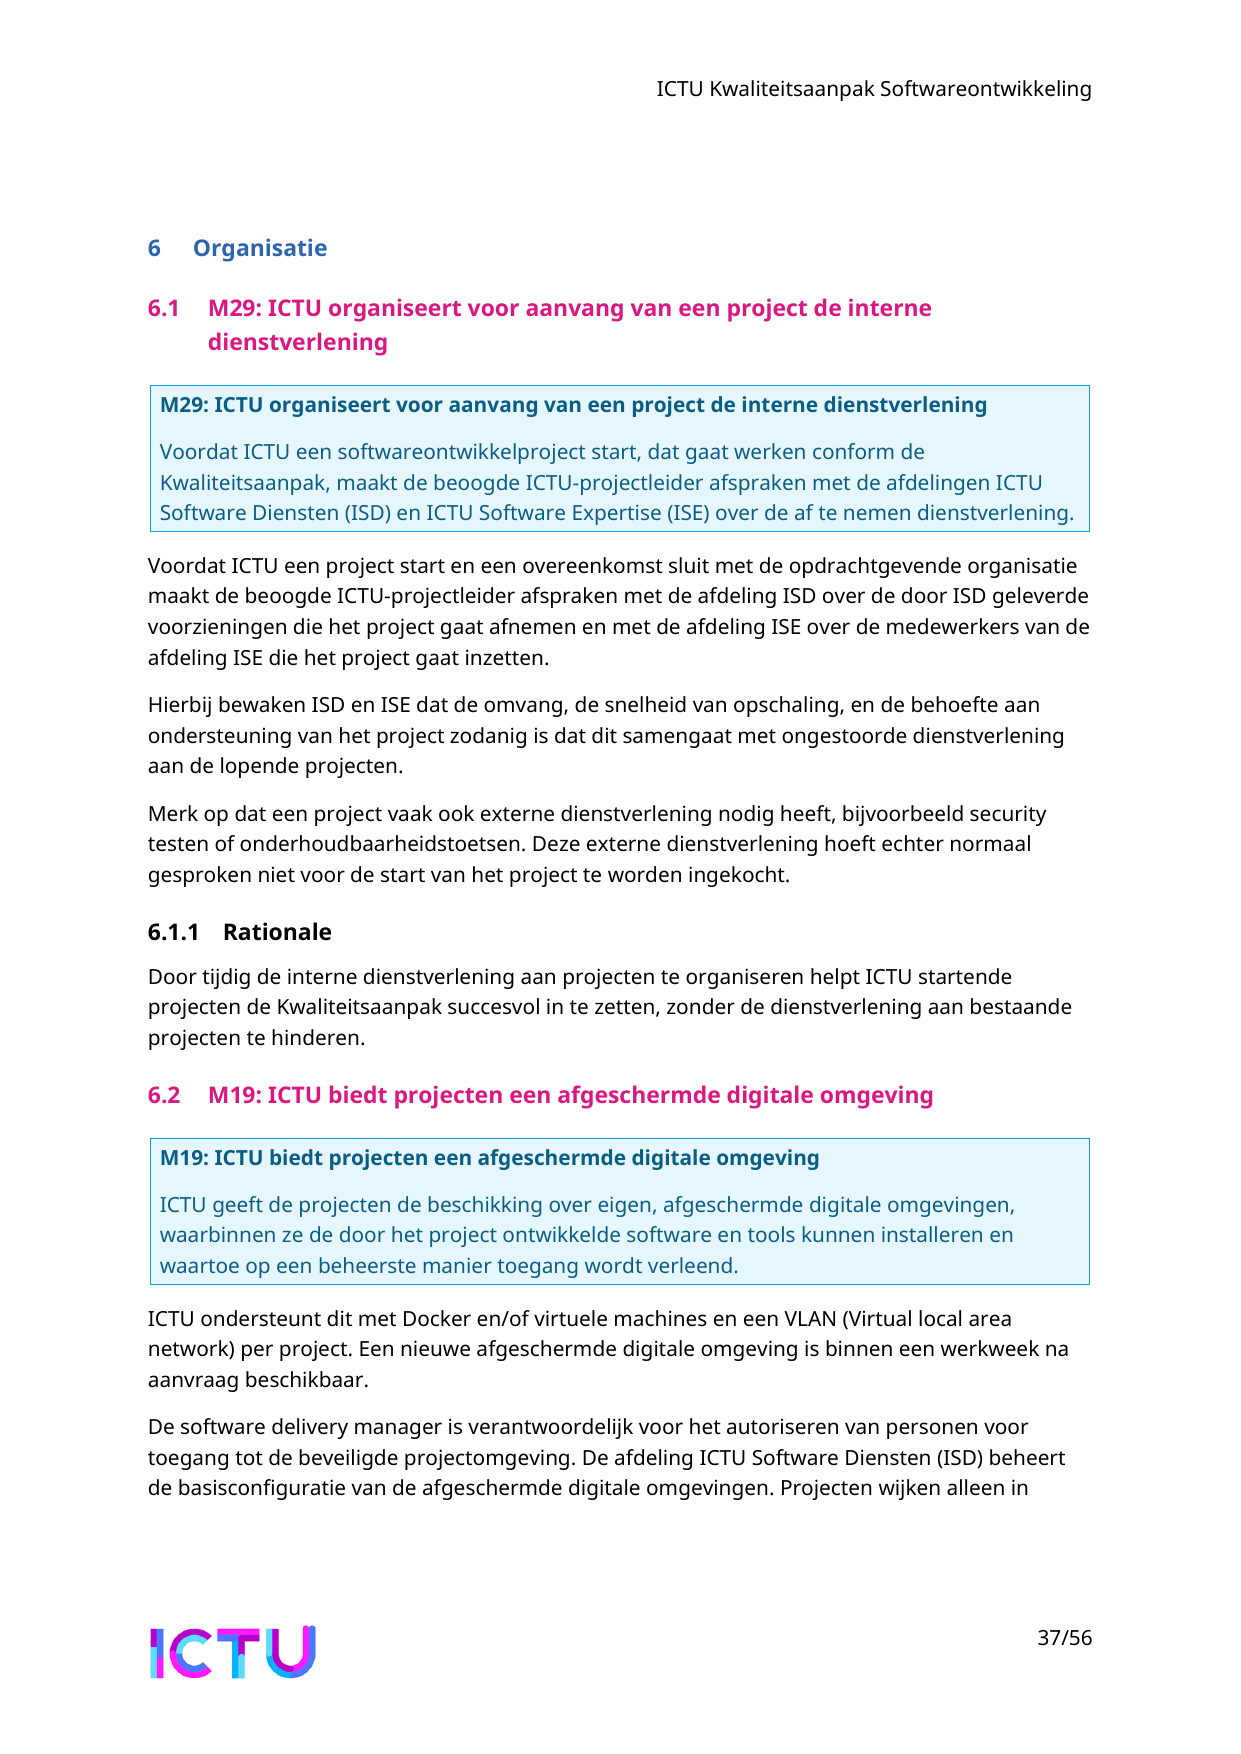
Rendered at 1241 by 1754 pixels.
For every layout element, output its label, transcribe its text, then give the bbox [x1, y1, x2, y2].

text Merk op dat een project vaak ook externe dienstverlening nodig heeft, bijvoorbeeld security testen of onderhoudbaarheidstoetsen. Deze externe dienstverlening hoeft echter normaal gesproken niet voor de start van het project te worden ingekocht. [148, 799, 1092, 888]
text Voordat ICTU een softwareontwikkelproject start, dat gaat werken conform de Kwaliteitsaanpak, maakt de beoogde ICTU-projectleider afspraken met de afdelingen ICTU Software Diensten (ISD) en ICTU Software Expertise (ISE) over de af te nemen dienstverlening. [151, 432, 1089, 531]
subtitle Rationale [148, 916, 1092, 947]
text ICTU ondersteunt dit met Docker en/of virtuele machines en een VLAN (Virtual local area network) per project. Een nieuwe afgeschermde digitale omgeving is binnen een werkweek na aanvraag beschikbaar. [148, 1304, 1092, 1393]
text Door tijdig de interne dienstverlening aan projecten te organiseren helpt ICTU startende projecten de Kwaliteitsaanpak succesvol in te zetten, zonder de dienstverlening aan bestaande projecten te hinderen. [148, 962, 1092, 1051]
text Hierbij bewaken ISD en ISE dat de omvang, de snelheid van opschaling, en de behoefte aan ondersteuning van het project zodanig is dat dit samengaat met ongestoorde dienstverlening aan de lopende projecten. [148, 690, 1092, 780]
text M29: ICTU organiseert voor aanvang van een project de interne dienstverlening [151, 386, 1089, 418]
text Voordat ICTU een project start en een overeenkomst sluit met de opdrachtgevende organisatie maakt de beoogde ICTU-projectleider afspraken met de afdeling ISD over de door ISD geleverde voorzieningen die het project gaat afnemen en met de afdeling ISE over de medewerkers van de afdeling ISE die het project gaat inzetten. [148, 551, 1092, 671]
subtitle Organisatie [148, 232, 1092, 263]
subtitle M19: ICTU biedt projecten een afgeschermde digitale omgeving [148, 1079, 1092, 1110]
picture [148, 1623, 319, 1683]
text ICTU geeft de projecten de beschikking over eigen, afgeschermde digitale omgevingen, waarbinnen ze de door het project ontwikkelde software en tools kunnen installeren en waartoe op een beheerste manier toegang wordt verleend. [151, 1185, 1089, 1284]
subtitle M29: ICTU organiseert voor aanvang van een project de interne dienstverlening [148, 292, 1092, 357]
text M19: ICTU biedt projecten een afgeschermde digitale omgeving [151, 1139, 1089, 1171]
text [148, 1412, 1092, 1502]
